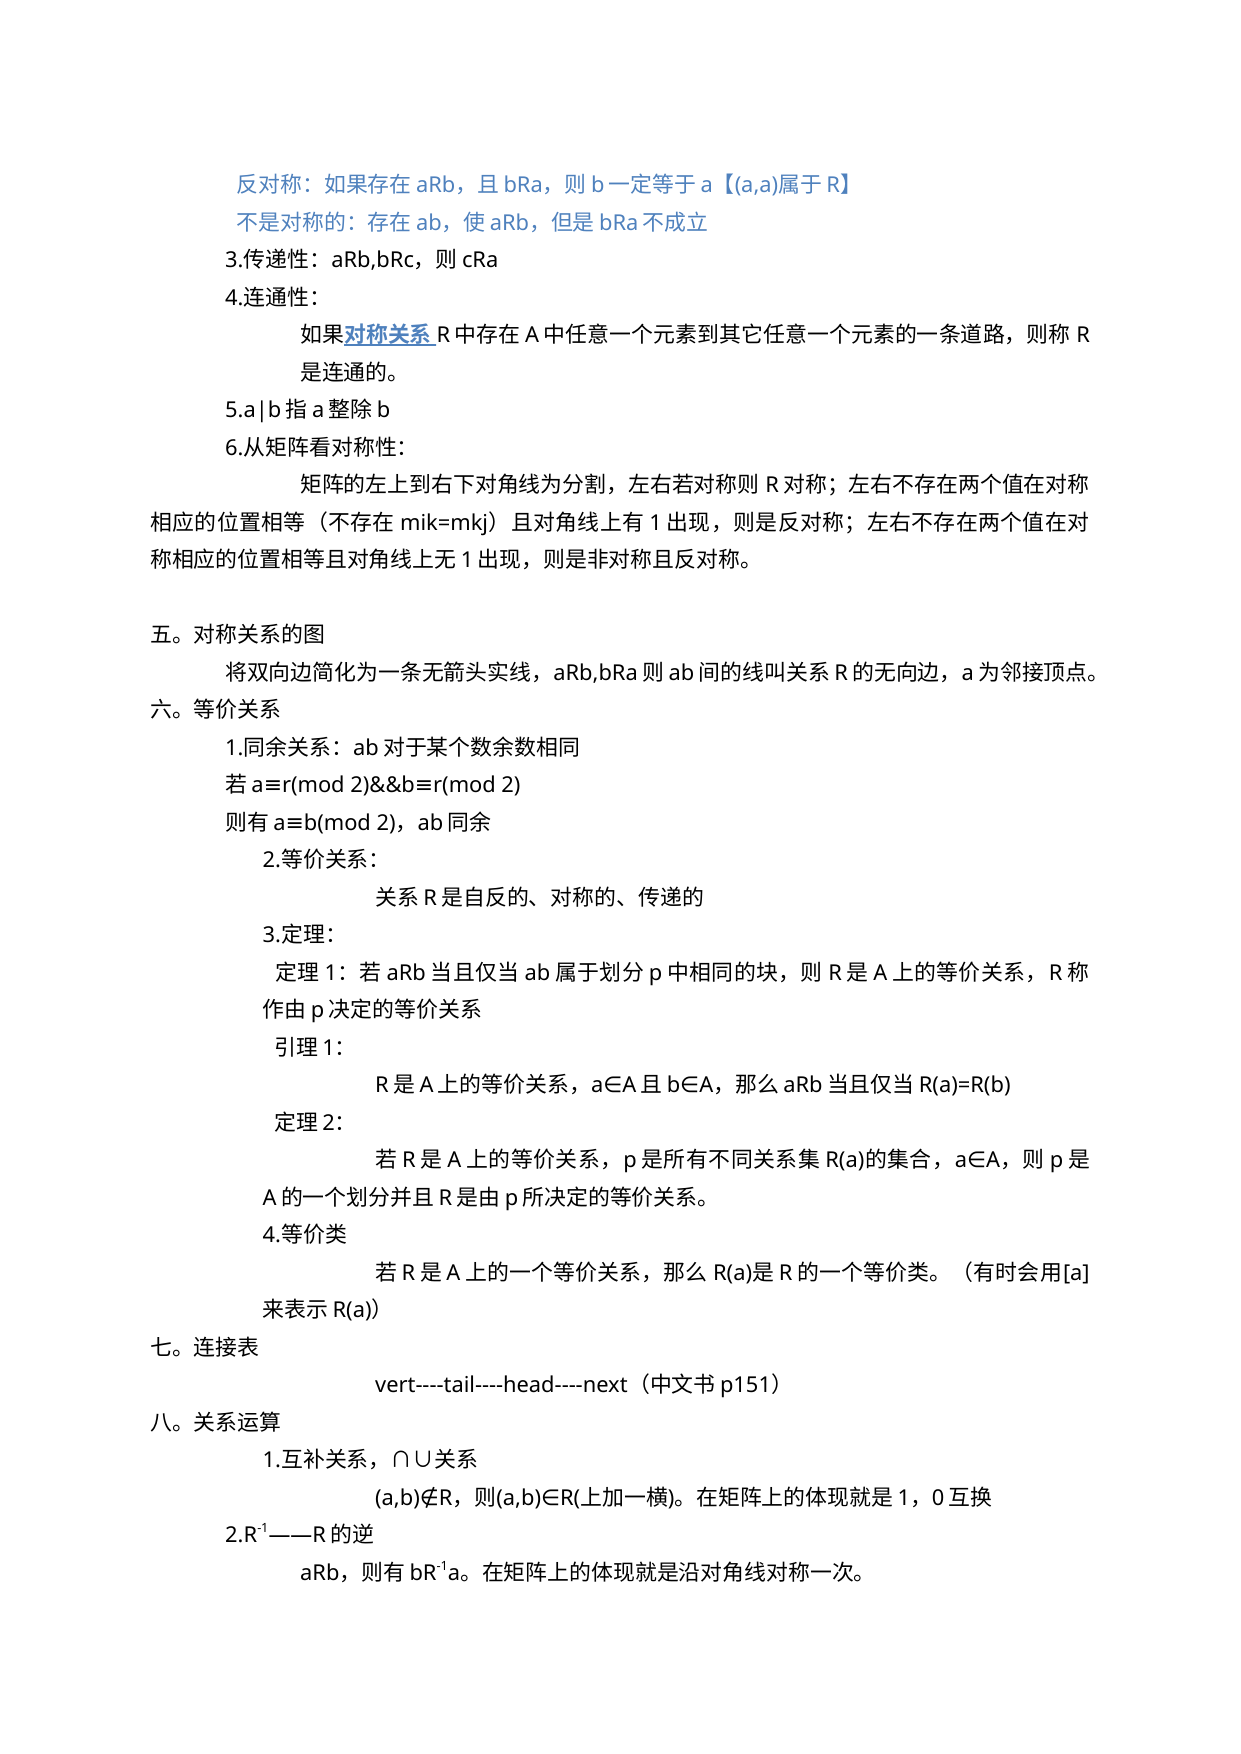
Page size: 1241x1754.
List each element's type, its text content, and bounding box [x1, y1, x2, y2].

list vert----tail----head----next（中文书p151） [262, 1364, 1090, 1402]
list 若R是A上的等价关系，p是所有不同关系集R(a)的集合，a∈A，则p是A的一个划分并且R是由p所决定的等价关系。 [262, 1139, 1090, 1214]
list 5.a|b指a整除b [150, 389, 1090, 427]
list 2.R-1——R的逆 [150, 1514, 1090, 1552]
list 如果对称关系R中存在A中任意一个元素到其它任意一个元素的一条道路，则称R是连通的。 [300, 314, 1090, 389]
list 引理1： [262, 1027, 1090, 1064]
list 1.互补关系，∩∪关系 [262, 1439, 1090, 1477]
list 关系R是自反的、对称的、传递的 [262, 877, 1090, 914]
list 八。关系运算 [150, 1402, 1090, 1439]
list 将双向边简化为一条无箭头实线，aRb,bRa则ab间的线叫关系R的无向边，a为邻接顶点。 [225, 652, 1090, 689]
list 定理2： [262, 1102, 1090, 1139]
list 五。对称关系的图 [150, 614, 1090, 652]
list 若a≡r(mod 2)&&b≡r(mod 2) [225, 764, 1090, 802]
list aRb，则有bR-1a。在矩阵上的体现就是沿对角线对称一次。 [150, 1552, 1090, 1589]
list (a,b)∉R，则(a,b)∈R(上加一横)。在矩阵上的体现就是1，0互换 [262, 1477, 1090, 1514]
list 1.同余关系：ab对于某个数余数相同 [150, 727, 1090, 764]
list 3.定理： [262, 914, 1090, 952]
list 4.连通性： [150, 277, 1090, 314]
list 反对称：如果存在aRb，且bRa，则b一定等于a【(a,a)属于R】 [150, 164, 1090, 202]
list 矩阵的左上到右下对角线为分割，左右若对称则R对称；左右不存在两个值在对称相应的位置相等（不存在mik=mkj）且对角线上有1出现，则是反对称；左右不存在两个值在对称相应的位置相等且对角线上无1出现，则是非对称且反对称。 [150, 464, 1090, 577]
list 定理1：若aRb当且仅当ab属于划分p中相同的块，则R是A上的等价关系，R称作由p决定的等价关系 [262, 952, 1090, 1027]
list R是A上的等价关系，a∈A且b∈A，那么aRb当且仅当R(a)=R(b) [262, 1064, 1090, 1102]
list 七。连接表 [150, 1327, 1090, 1364]
list 6.从矩阵看对称性： [150, 427, 1090, 464]
list 则有a≡b(mod 2)，ab同余 [225, 802, 1090, 839]
list 若R是A上的一个等价关系，那么R(a)是R的一个等价类。（有时会用[a]来表示R(a)） [262, 1252, 1090, 1327]
list 3.传递性：aRb,bRc，则cRa [150, 239, 1090, 277]
list 4.等价类 [262, 1214, 1090, 1252]
list 不是对称的：存在ab，使aRb，但是bRa不成立 [150, 202, 1090, 239]
list 2.等价关系： [262, 839, 1090, 877]
list 六。等价关系 [150, 689, 1090, 727]
